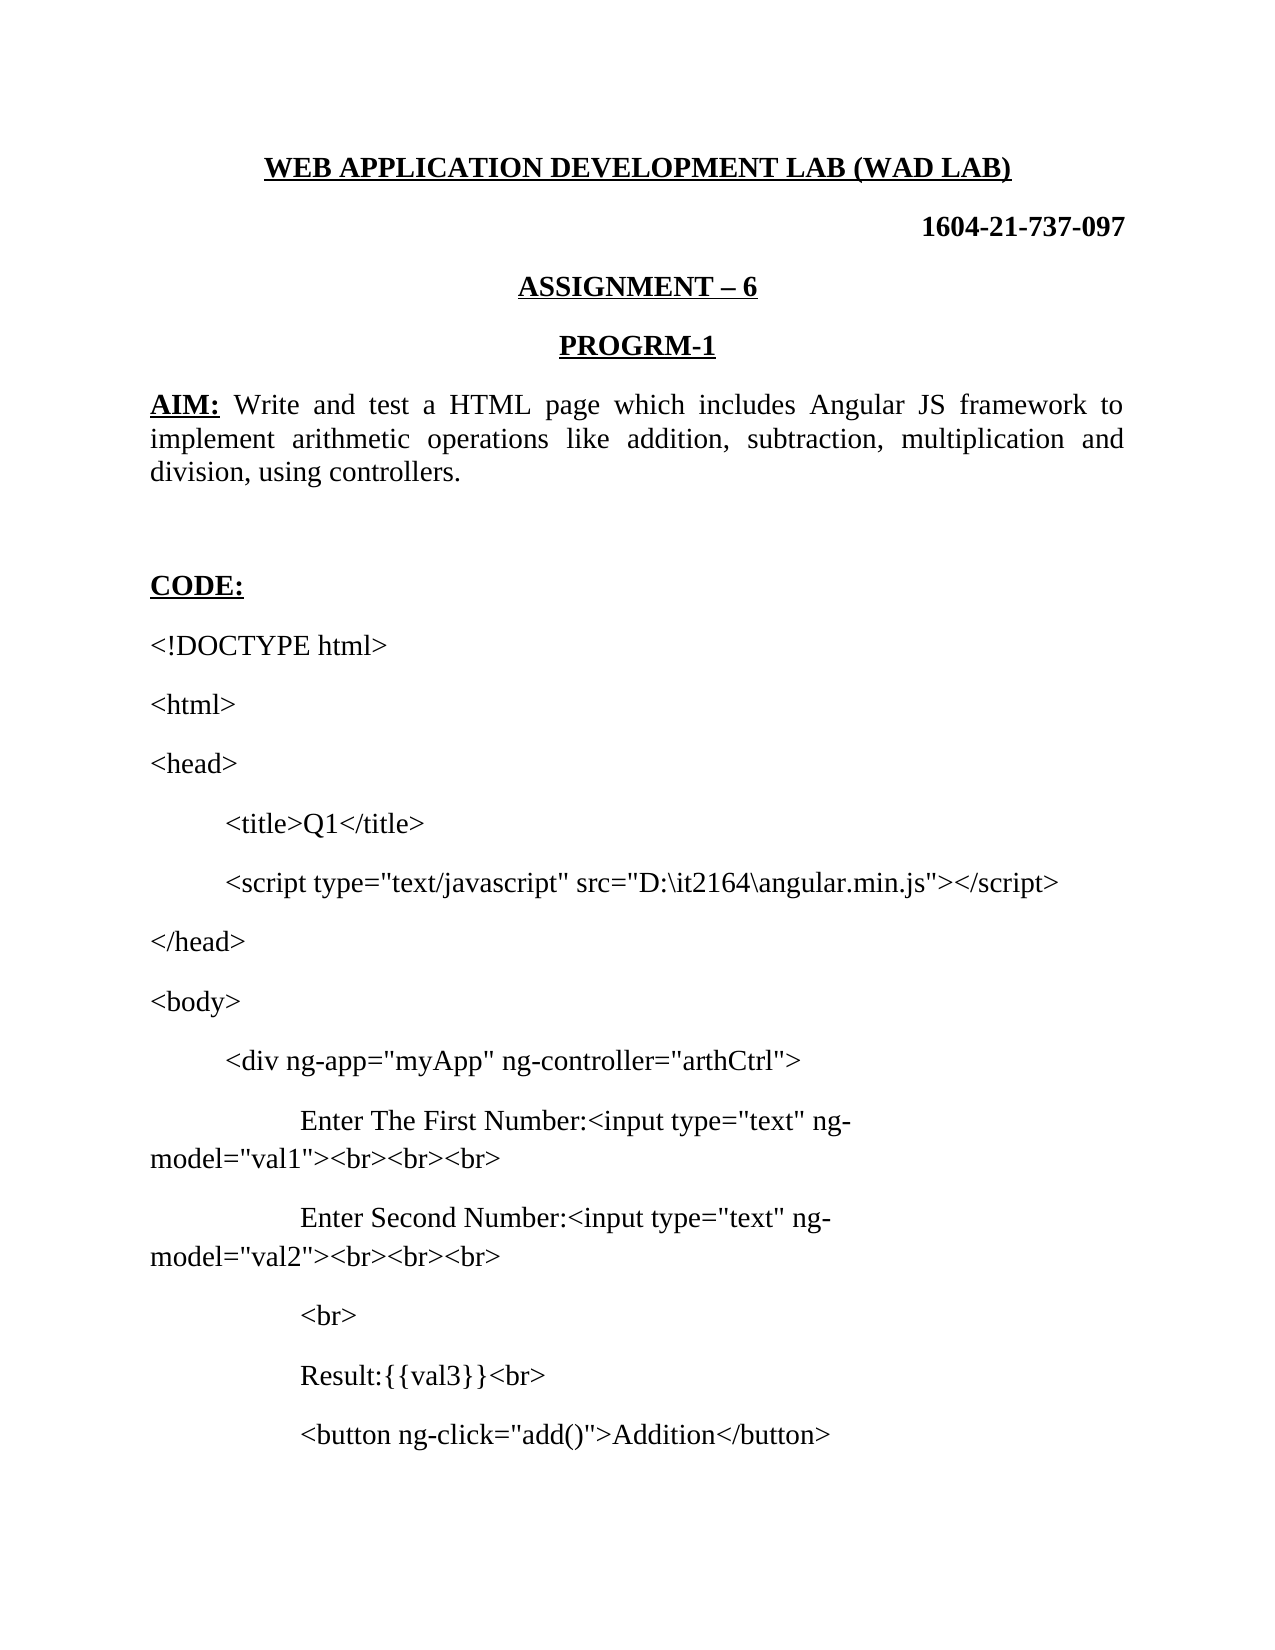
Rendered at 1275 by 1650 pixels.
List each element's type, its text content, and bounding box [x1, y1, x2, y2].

text ASSIGNMENT – 6 [150, 269, 1125, 302]
text Enter The First Number:<input type="text" ng-model="val1"><br><br><br> [150, 1103, 1125, 1175]
text WEB APPLICATION DEVELOPMENT LAB (WAD LAB) [150, 150, 1125, 183]
text <html> [150, 687, 1125, 721]
text Enter Second Number:<input type="text" ng-model="val2"><br><br><br> [150, 1201, 1125, 1273]
text CODE: [150, 568, 1125, 602]
text PROGRM-1 [150, 328, 1125, 362]
text </head> [150, 924, 1125, 958]
text <body> [150, 984, 1125, 1017]
text <!DOCTYPE html> [150, 628, 1125, 661]
text <title>Q1</title> [150, 806, 1125, 839]
text Result:{{val3}}<br> [150, 1358, 1125, 1391]
text 1604-21-737-097 [150, 209, 1125, 243]
text <br> [150, 1298, 1125, 1332]
text <script type="text/javascript" src="D:\it2164\angular.min.js"></script> [150, 865, 1125, 899]
text AIM: Write and test a HTML page which includes Angular JS framework to implement arithmetic operations like addition, subtraction, multiplication and division, using controllers. [150, 387, 1125, 488]
text <button ng-click="add()">Addition</button> [150, 1417, 1125, 1451]
text <head> [150, 746, 1125, 780]
text <div ng-app="myApp" ng-controller="arthCtrl"> [150, 1043, 1125, 1077]
